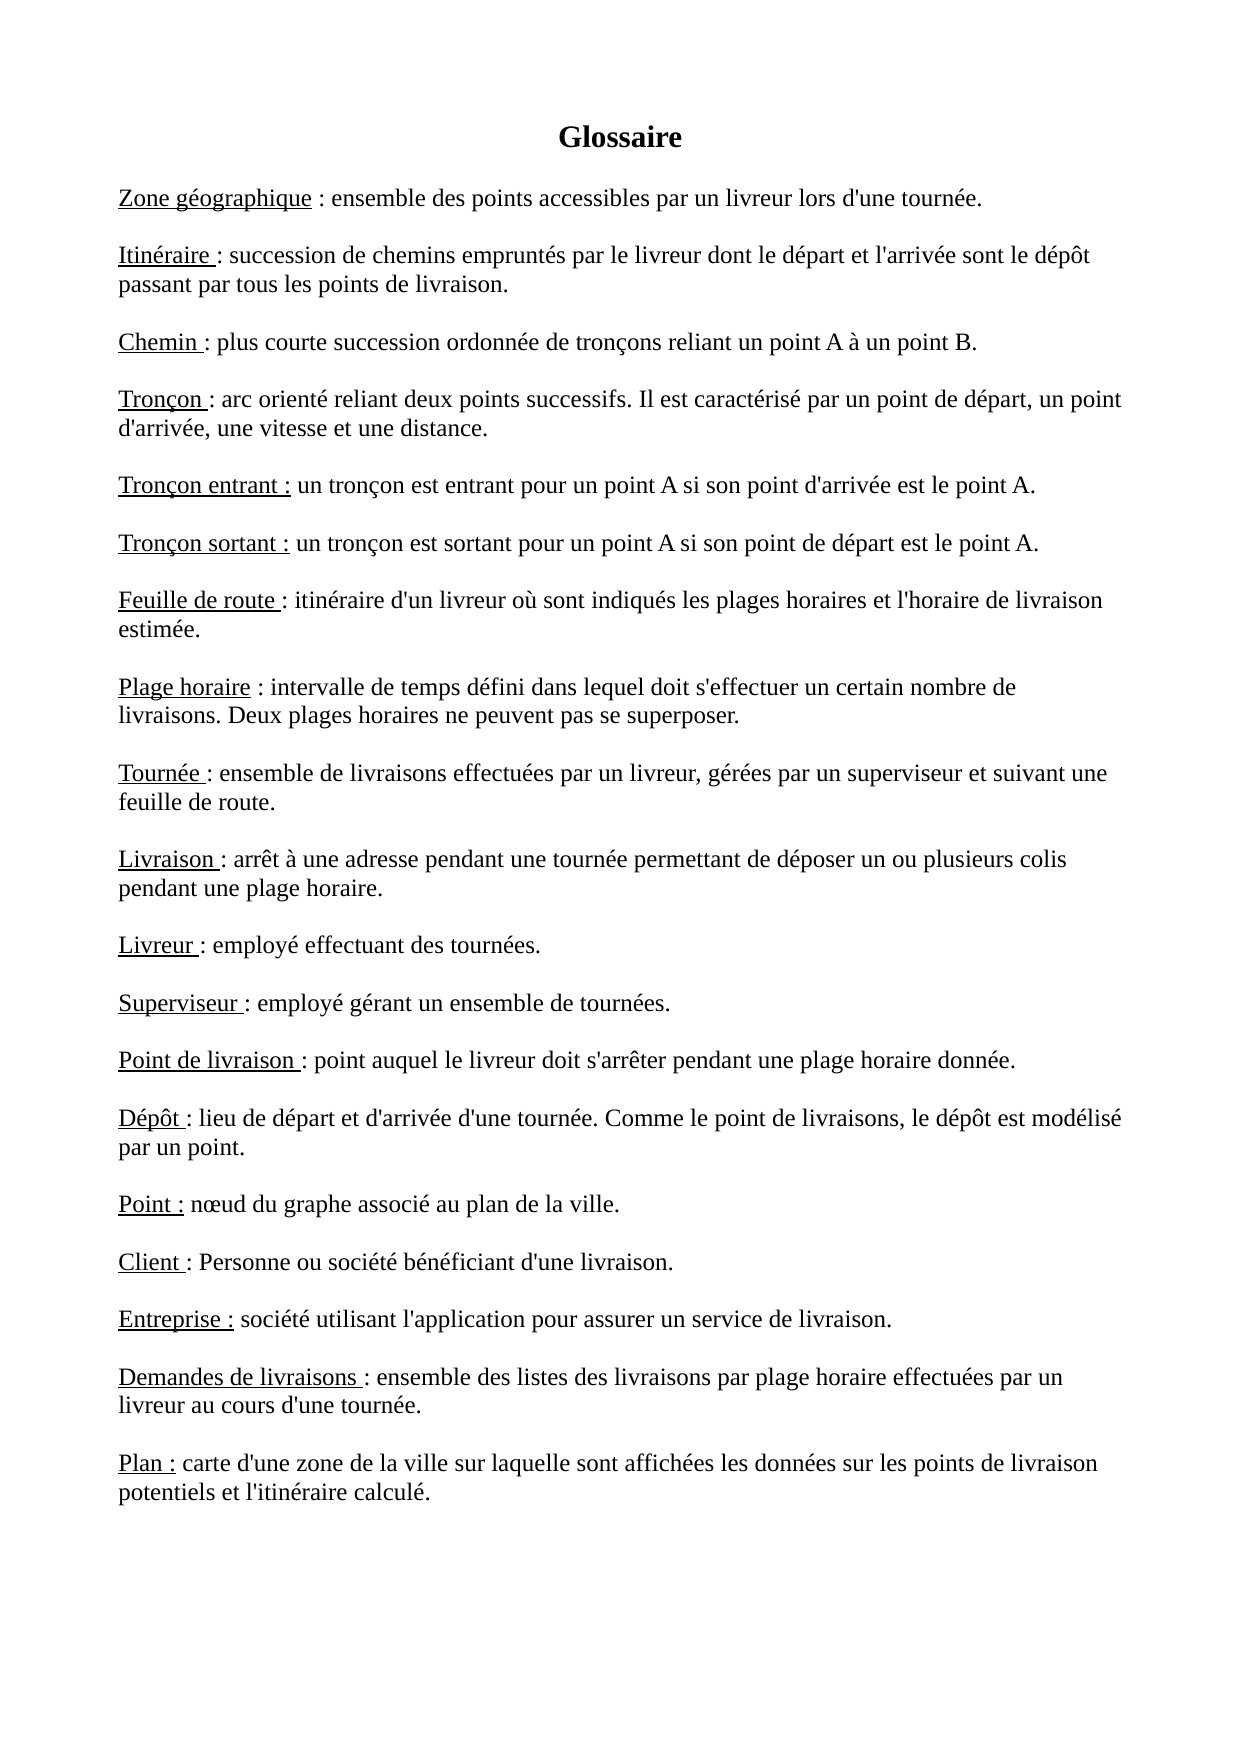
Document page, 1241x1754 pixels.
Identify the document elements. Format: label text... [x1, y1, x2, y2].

text Livraison : arrêt à une adresse pendant une tournée permettant de déposer un ou plusieurs colis pendant une plage horaire. [118, 844, 1122, 902]
text Client : Personne ou société bénéficiant d'une livraison. [118, 1247, 1122, 1275]
text Plage horaire : intervalle de temps défini dans lequel doit s'effectuer un certain nombre de livraisons. Deux plages horaires ne peuvent pas se superposer. [118, 672, 1122, 729]
text Feuille de route : itinéraire d'un livreur où sont indiqués les plages horaires et l'horaire de livraison estimée. [118, 585, 1122, 643]
text Chemin : plus courte succession ordonnée de tronçons reliant un point A à un point B. [118, 327, 1122, 355]
text Tournée : ensemble de livraisons effectuées par un livreur, gérées par un superviseur et suivant une feuille de route. [118, 758, 1122, 815]
text Tronçon : arc orienté reliant deux points successifs. Il est caractérisé par un point de départ, un point d'arrivée, une vitesse et une distance. [118, 384, 1122, 442]
text Tronçon entrant : un tronçon est entrant pour un point A si son point d'arrivée est le point A. [118, 470, 1122, 499]
text Livreur : employé effectuant des tournées. [118, 930, 1122, 959]
text Plan : carte d'une zone de la ville sur laquelle sont affichées les données sur les points de livraison potentiels et l'itinéraire calculé. [118, 1448, 1122, 1505]
text Superviseur : employé gérant un ensemble de tournées. [118, 988, 1122, 1017]
text Point de livraison : point auquel le livreur doit s'arrêter pendant une plage horaire donnée. [118, 1045, 1122, 1074]
text Point : nœud du graphe associé au plan de la ville. [118, 1189, 1122, 1218]
text Itinéraire : succession de chemins empruntés par le livreur dont le départ et l'arrivée sont le dépôt passant par tous les points de livraison. [118, 240, 1122, 298]
text Entreprise : société utilisant l'application pour assurer un service de livraison. [118, 1304, 1122, 1333]
text Demandes de livraisons : ensemble des listes des livraisons par plage horaire effectuées par un livreur au cours d'une tournée. [118, 1362, 1122, 1419]
text Tronçon sortant : un tronçon est sortant pour un point A si son point de départ est le point A. [118, 528, 1122, 557]
text Glossaire [118, 118, 1122, 154]
text Zone géographique : ensemble des points accessibles par un livreur lors d'une tournée. [118, 183, 1122, 212]
text Dépôt : lieu de départ et d'arrivée d'une tournée. Comme le point de livraisons, le dépôt est modélisé par un point. [118, 1103, 1122, 1160]
